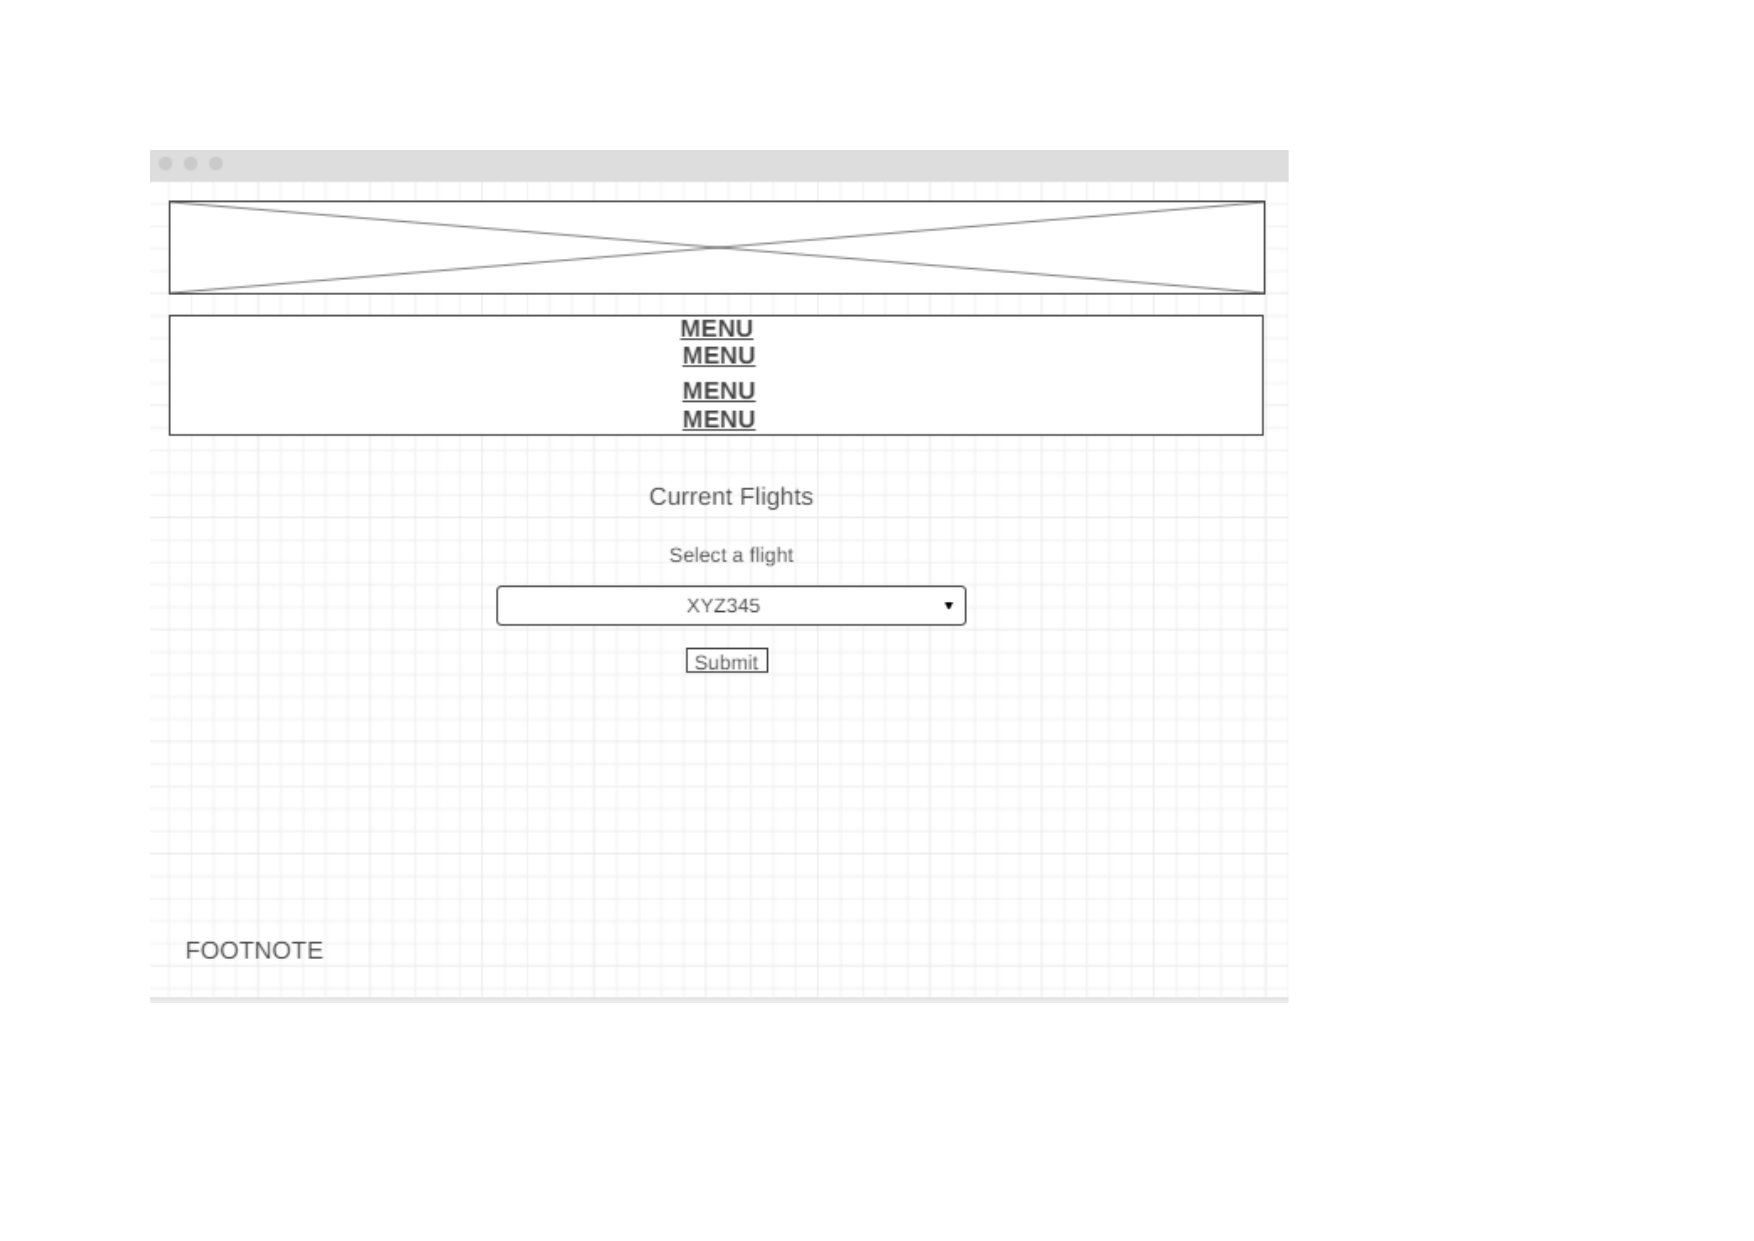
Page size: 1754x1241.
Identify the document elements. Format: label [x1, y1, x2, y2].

picture [150, 150, 1289, 1003]
